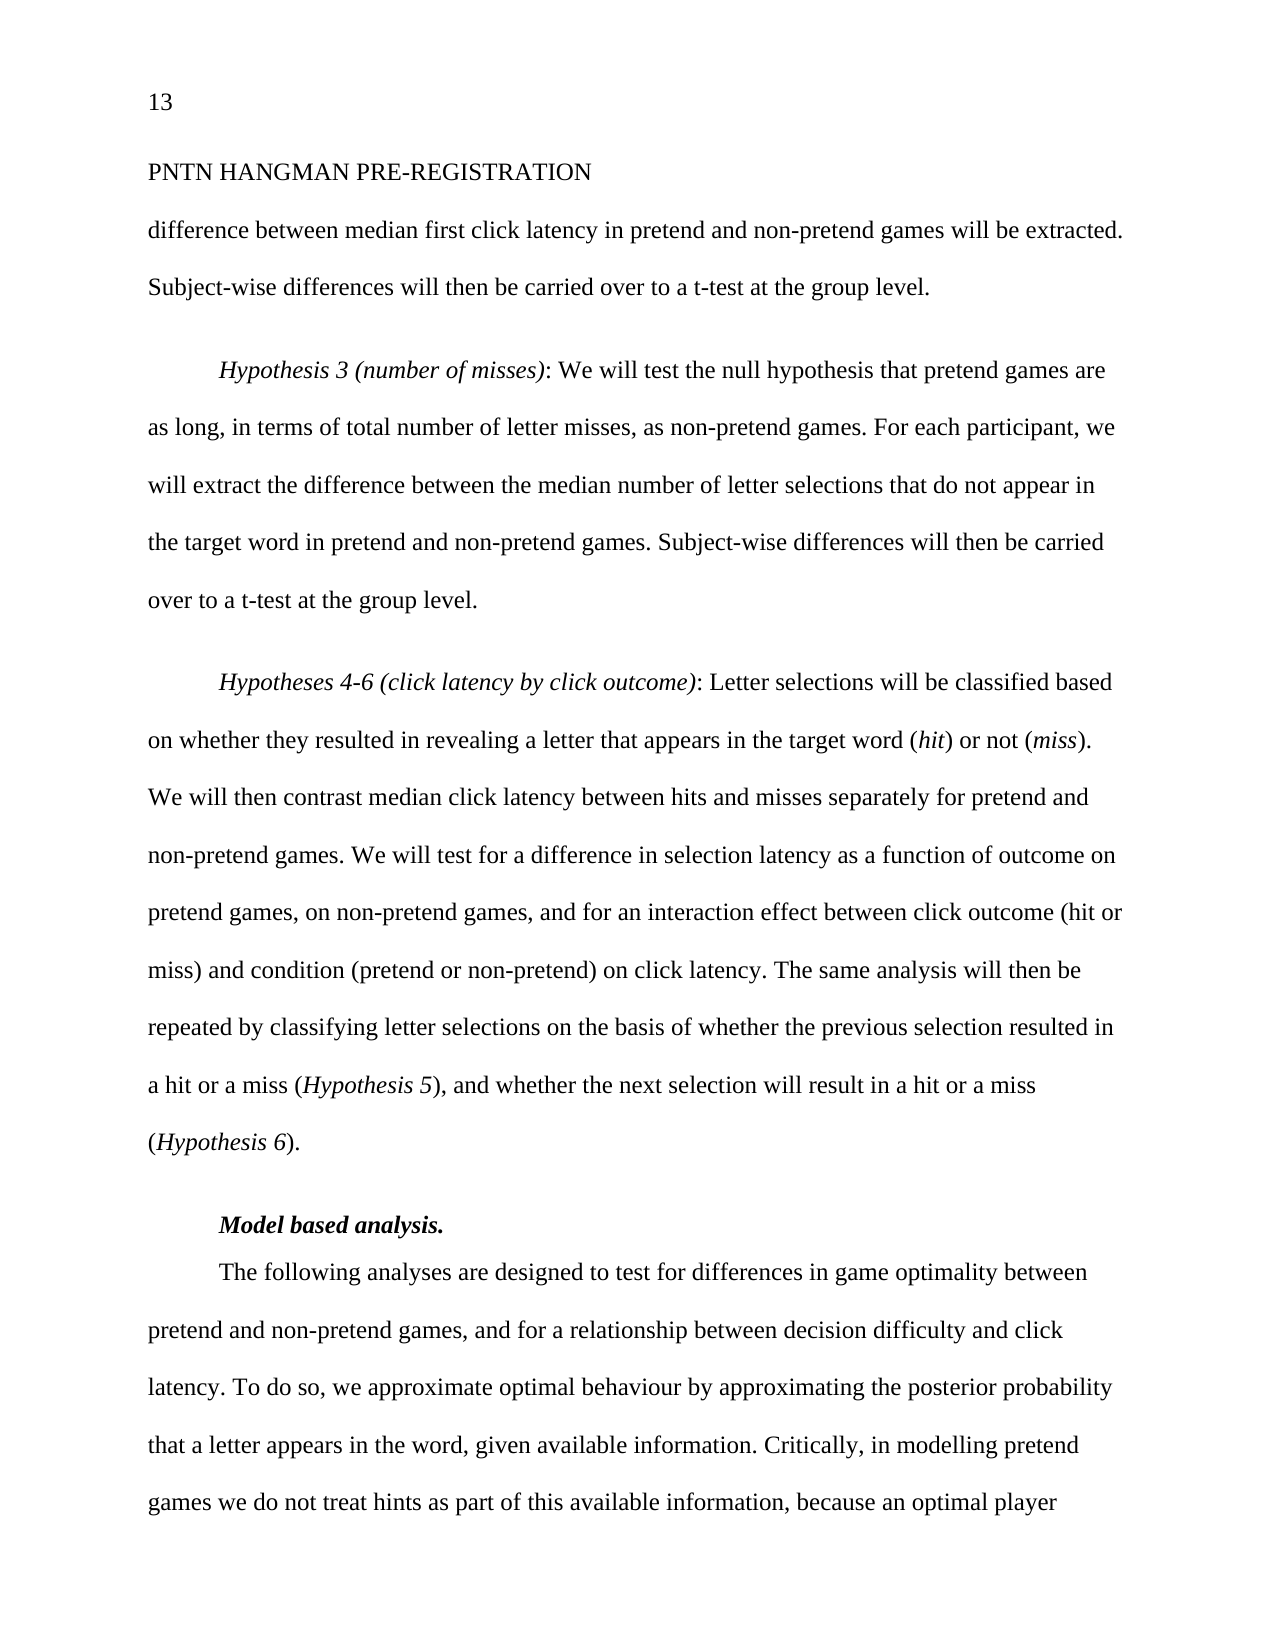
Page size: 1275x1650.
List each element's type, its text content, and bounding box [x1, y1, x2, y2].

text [148, 215, 1127, 301]
subtitle Model based analysis. [148, 1210, 1127, 1239]
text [148, 1257, 1127, 1516]
text Hypothesis 3 (number of misses): We will test the null hypothesis that pretend games are as long, in terms of total number of letter misses, as non-pretend games. For each participant, we will extract the difference between the median number of letter selections that do not appear in the target word in pretend and non-pretend games. Subject-wise differences will then be carried over to a t-test at the group level. [148, 355, 1127, 614]
text Hypotheses 4-6 (click latency by click outcome): Letter selections will be classified based on whether they resulted in revealing a letter that appears in the target word (hit) or not (miss). We will then contrast median click latency between hits and misses separately for pretend and non-pretend games. We will test for a difference in selection latency as a function of outcome on pretend games, on non-pretend games, and for an interaction effect between click outcome (hit or miss) and condition (pretend or non-pretend) on click latency. The same analysis will then be repeated by classifying letter selections on the basis of whether the previous selection resulted in a hit or a miss (Hypothesis 5), and whether the next selection will result in a hit or a miss (Hypothesis 6). [148, 667, 1127, 1156]
